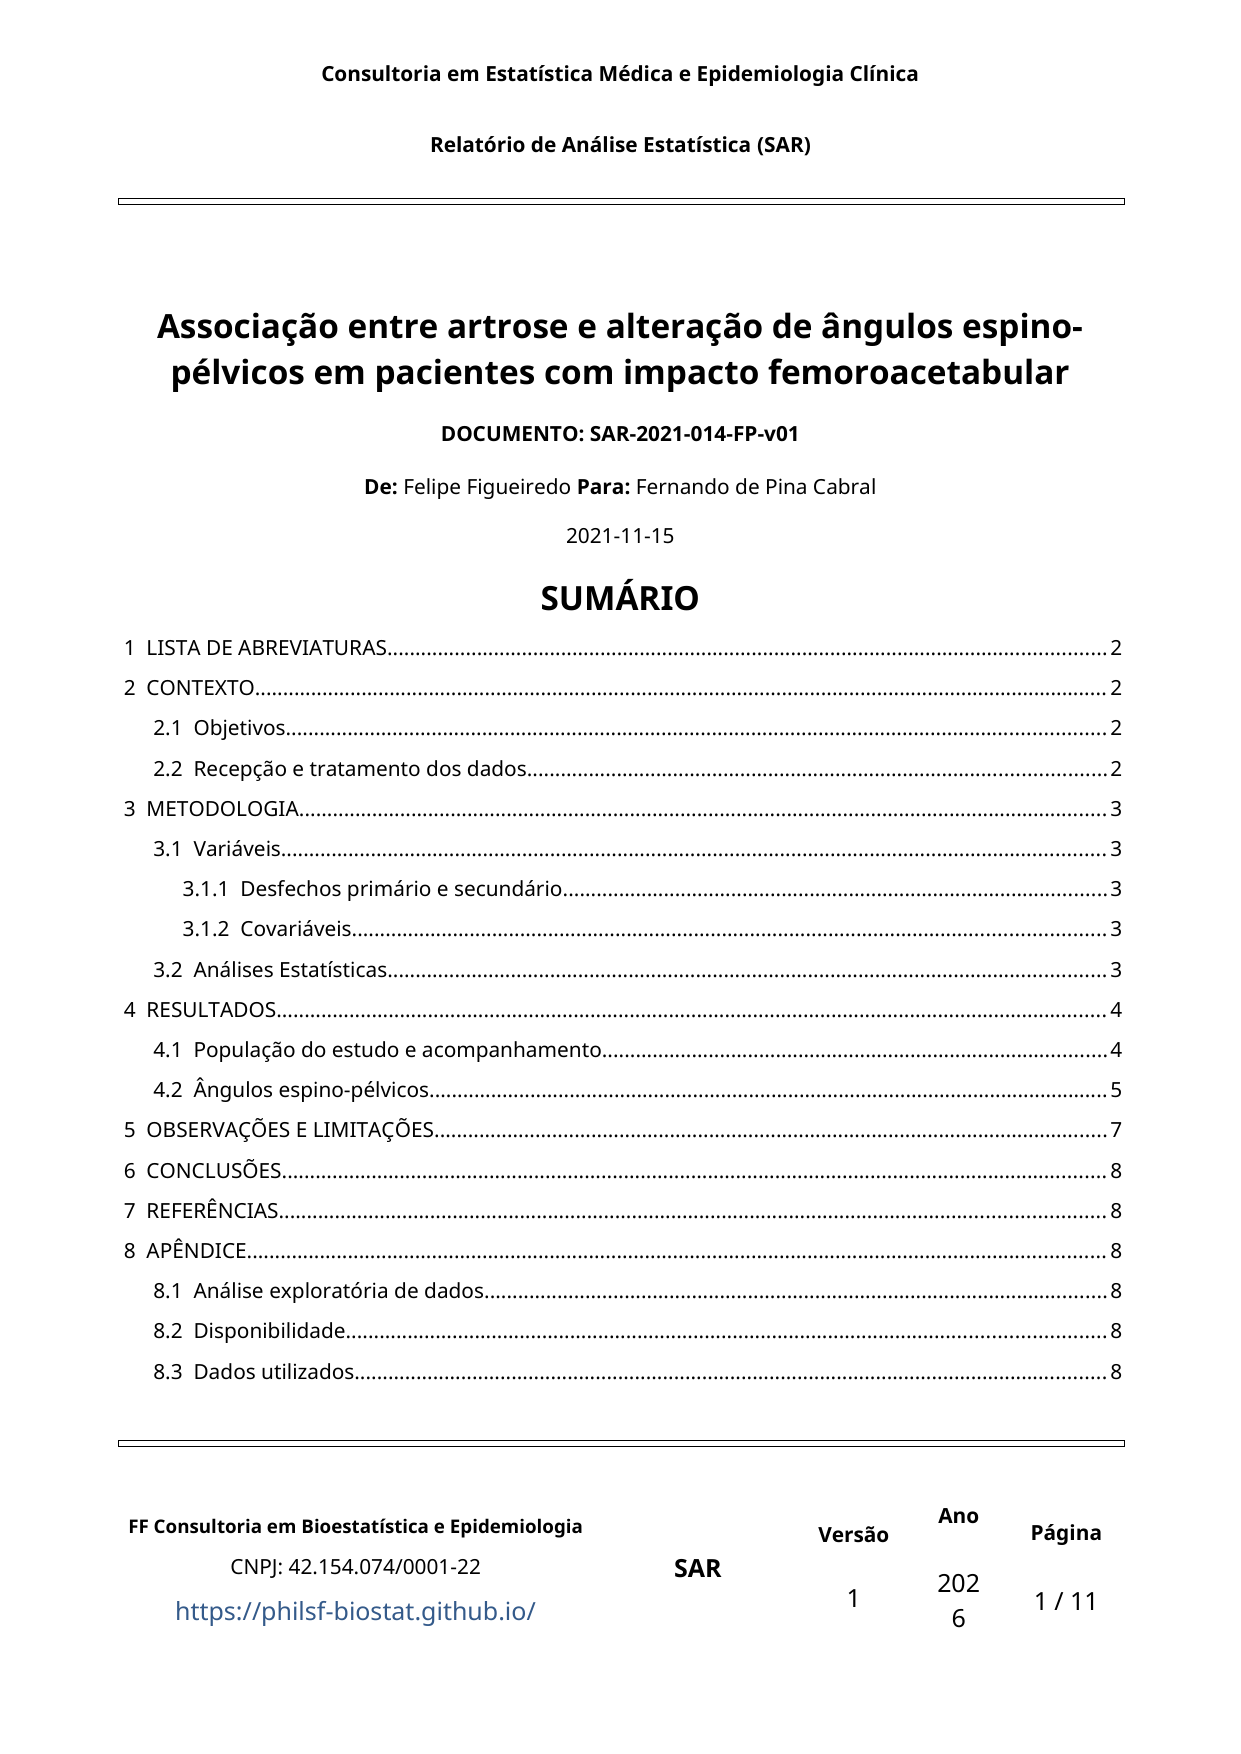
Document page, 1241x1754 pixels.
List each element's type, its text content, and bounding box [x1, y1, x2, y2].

subtitle DOCUMENTO: SAR-2021-014-FP-v01 [118, 419, 1122, 447]
title Associação entre artrose e alteração de ângulos espino-pélvicos em pacientes com impacto femoroacetabular [118, 303, 1122, 394]
text De: Felipe Figueiredo Para: Fernando de Pina Cabral [118, 472, 1122, 501]
text 2021-11-15 [118, 522, 1122, 550]
